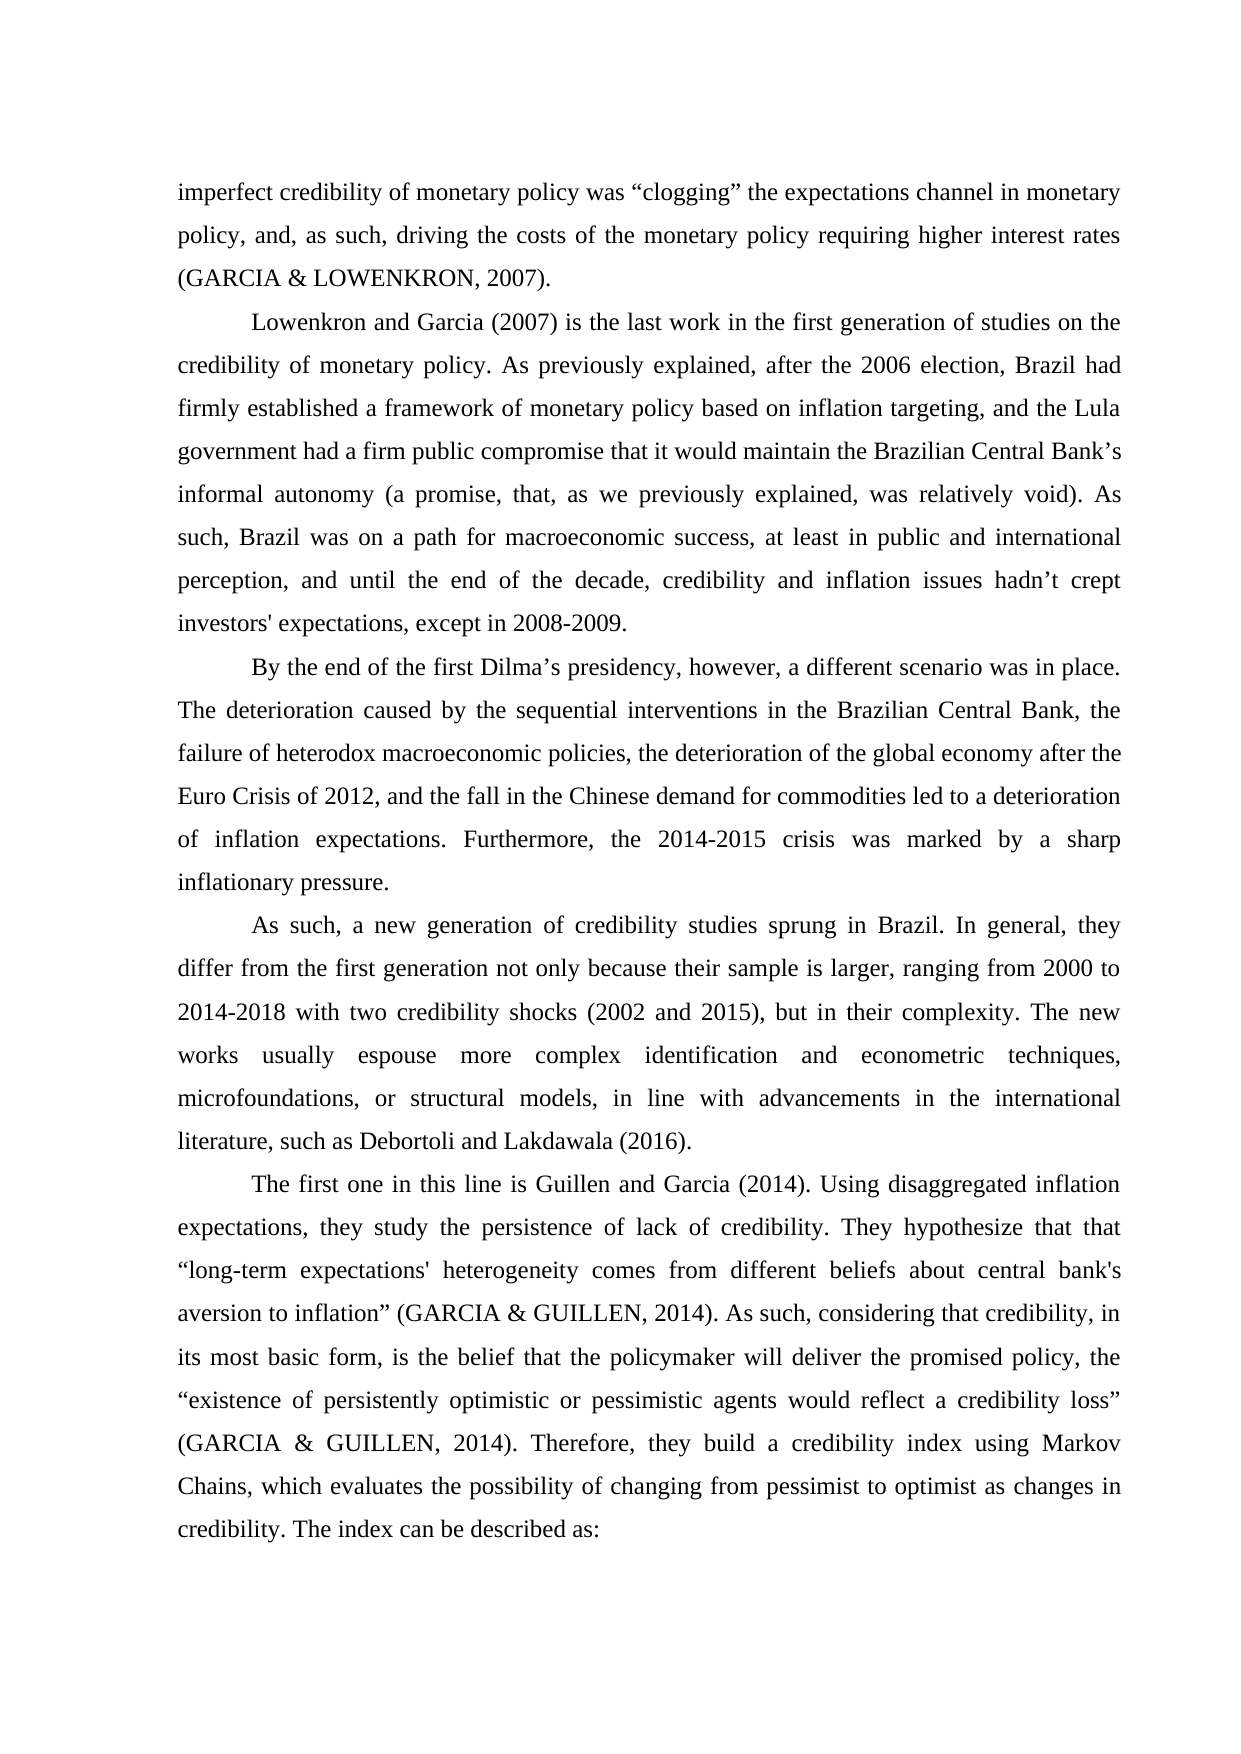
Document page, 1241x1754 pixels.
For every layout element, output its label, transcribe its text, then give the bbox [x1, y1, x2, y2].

text The first one in this line is Guillen and Garcia (2014). Using disaggregated inflation expectations, they study the persistence of lack of credibility. They hypothesize that that “long-term expectations' heterogeneity comes from different beliefs about central bank's aversion to inflation” (GARCIA & GUILLEN, 2014). As such, considering that credibility, in its most basic form, is the belief that the policymaker will deliver the promised policy, the “existence of persistently optimistic or pessimistic agents would reflect a credibility loss” (GARCIA & GUILLEN, 2014). Therefore, they build a credibility index using Markov Chains, which evaluates the possibility of changing from pessimist to optimist as changes in credibility. The index can be described as: [177, 1169, 1122, 1543]
text Lowenkron and Garcia (2007) is the last work in the first generation of studies on the credibility of monetary policy. As previously explained, after the 2006 election, Brazil had firmly established a framework of monetary policy based on inflation targeting, and the Lula government had a firm public compromise that it would maintain the Brazilian Central Bank’s informal autonomy (a promise, that, as we previously explained, was relatively void). As such, Brazil was on a path for macroeconomic success, at least in public and international perception, and until the end of the decade, credibility and inflation issues hadn’t crept investors' expectations, except in 2008-2009. [177, 307, 1122, 637]
text As such, a new generation of credibility studies sprung in Brazil. In general, they differ from the first generation not only because their sample is larger, ranging from 2000 to 2014-2018 with two credibility shocks (2002 and 2015), but in their complexity. The new works usually espouse more complex identification and econometric techniques, microfoundations, or structural models, in line with advancements in the international literature, such as Debortoli and Lakdawala (2016). [177, 910, 1122, 1155]
text By the end of the first Dilma’s presidency, however, a different scenario was in place. The deterioration caused by the sequential interventions in the Brazilian Central Bank, the failure of heterodox macroeconomic policies, the deterioration of the global economy after the Euro Crisis of 2012, and the fall in the Chinese demand for commodities led to a deterioration of inflation expectations. Furthermore, the 2014-2015 crisis was marked by a sharp inflationary pressure. [177, 652, 1122, 896]
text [177, 177, 1122, 292]
